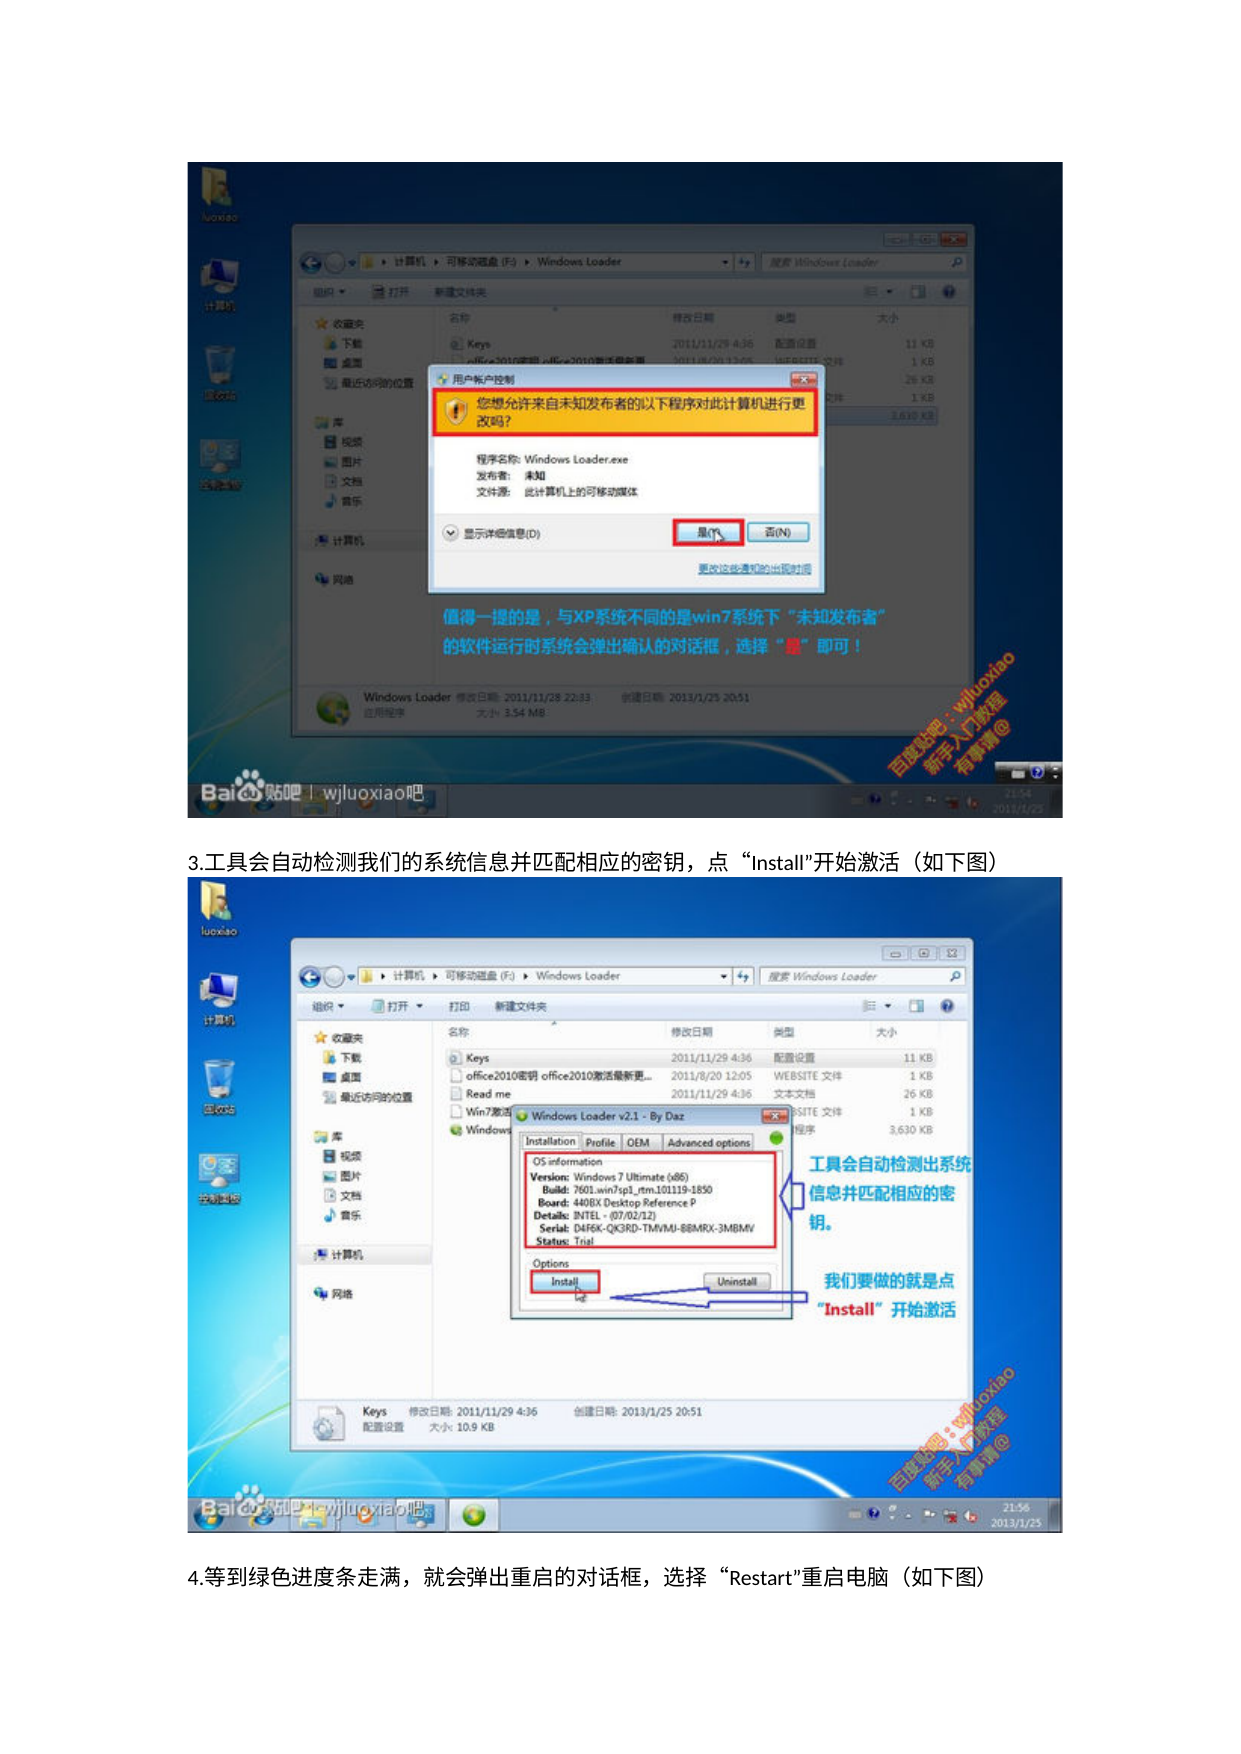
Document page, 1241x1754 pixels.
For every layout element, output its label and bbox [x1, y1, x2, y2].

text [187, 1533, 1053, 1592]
picture [187, 877, 1063, 1533]
picture [187, 162, 1063, 818]
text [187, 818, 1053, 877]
